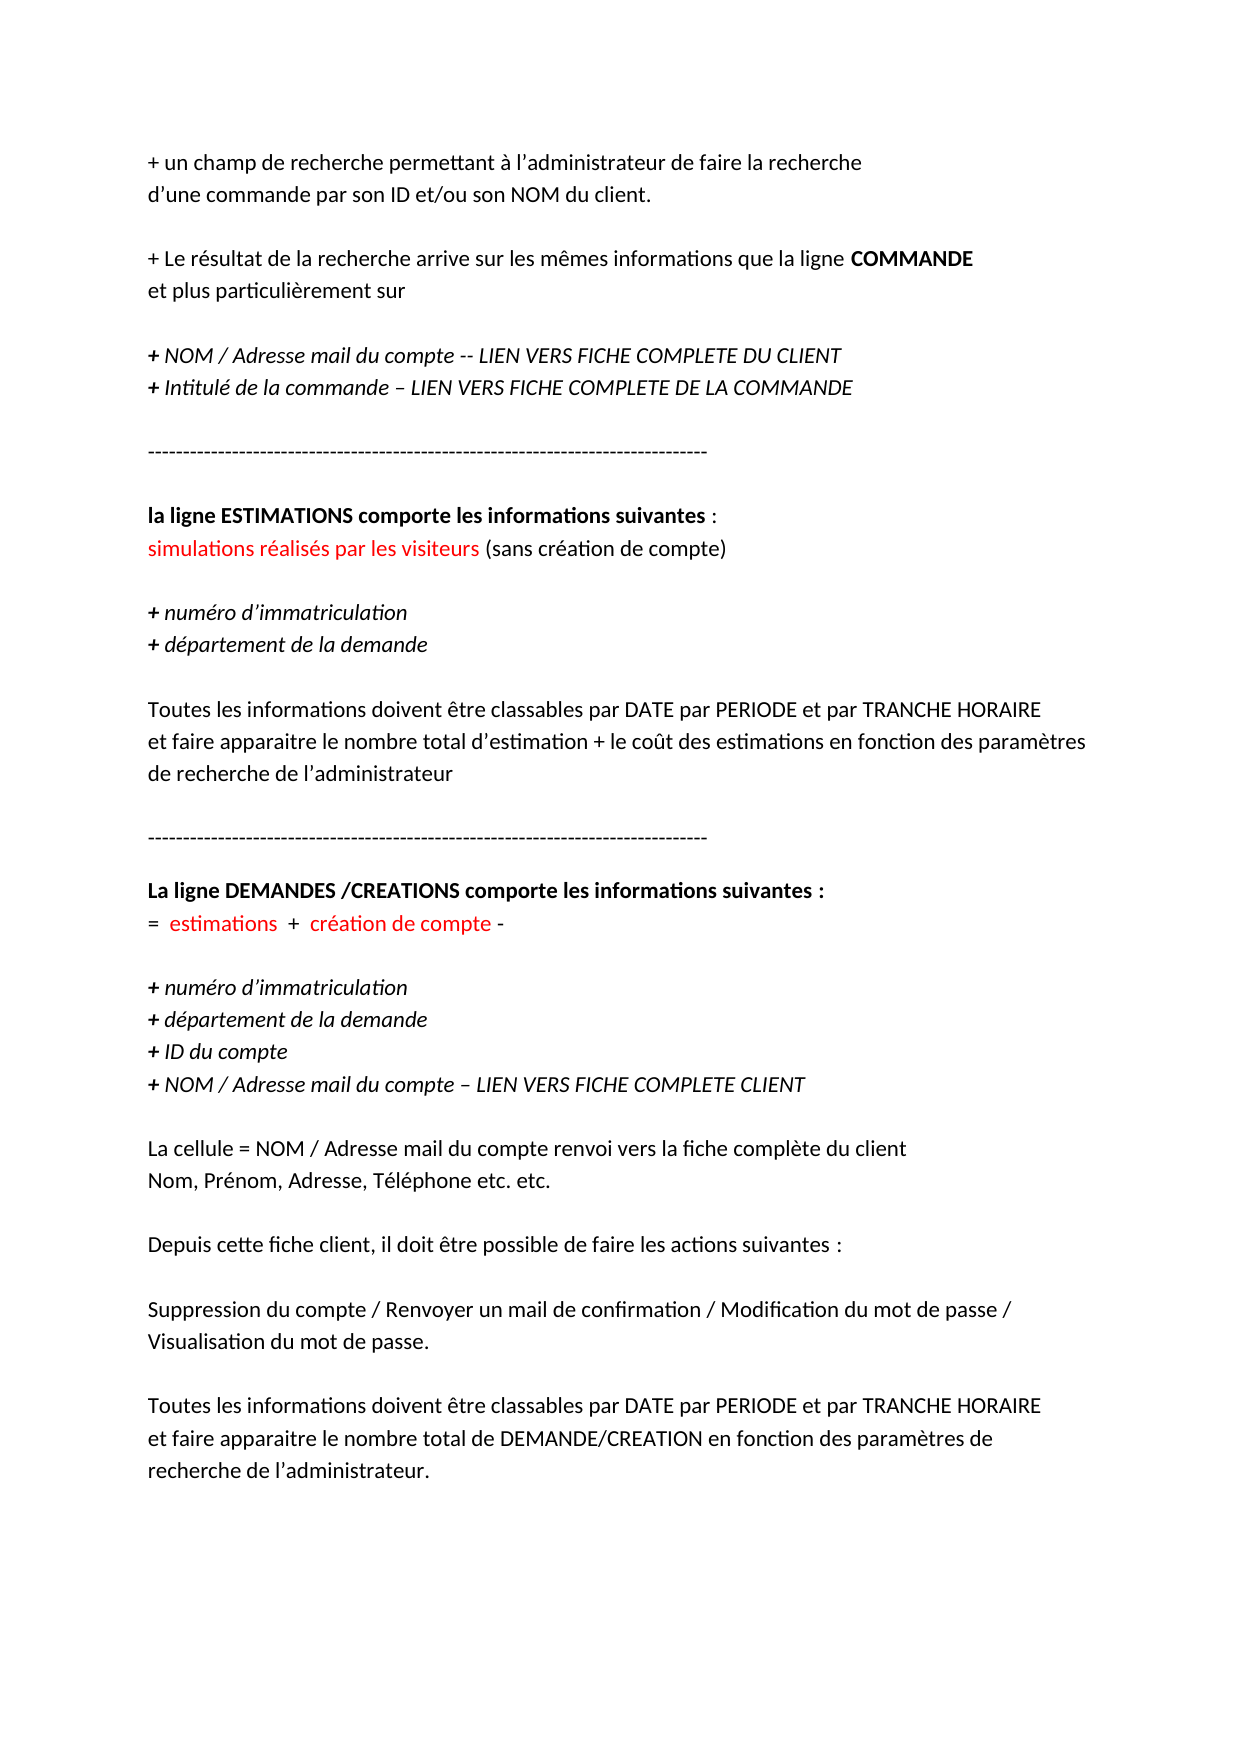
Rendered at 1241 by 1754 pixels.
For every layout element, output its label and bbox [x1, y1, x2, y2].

text [148, 148, 1093, 852]
text [148, 877, 1093, 1581]
